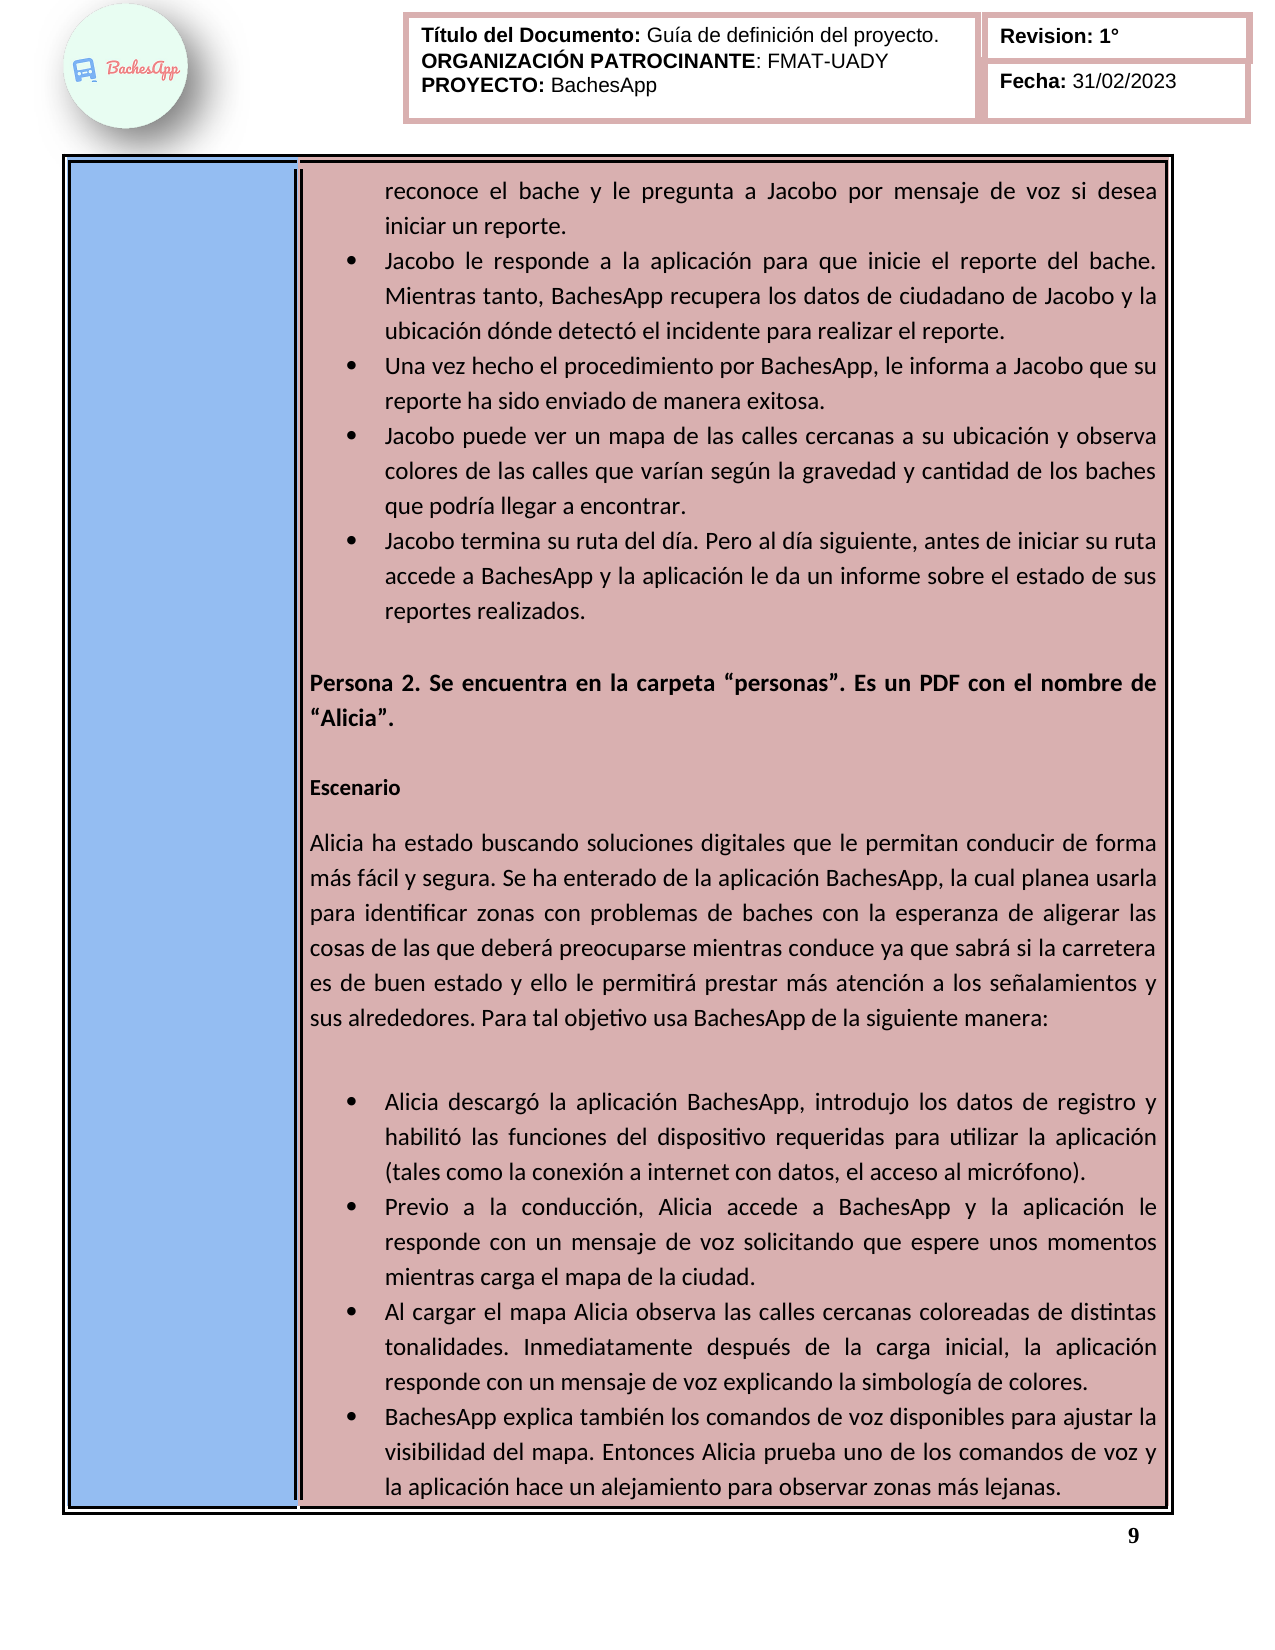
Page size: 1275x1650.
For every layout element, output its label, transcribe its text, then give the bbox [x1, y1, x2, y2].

picture [55, 0, 199, 136]
table_cell Perfiles, personas y Escenarios [67, 157, 298, 1506]
